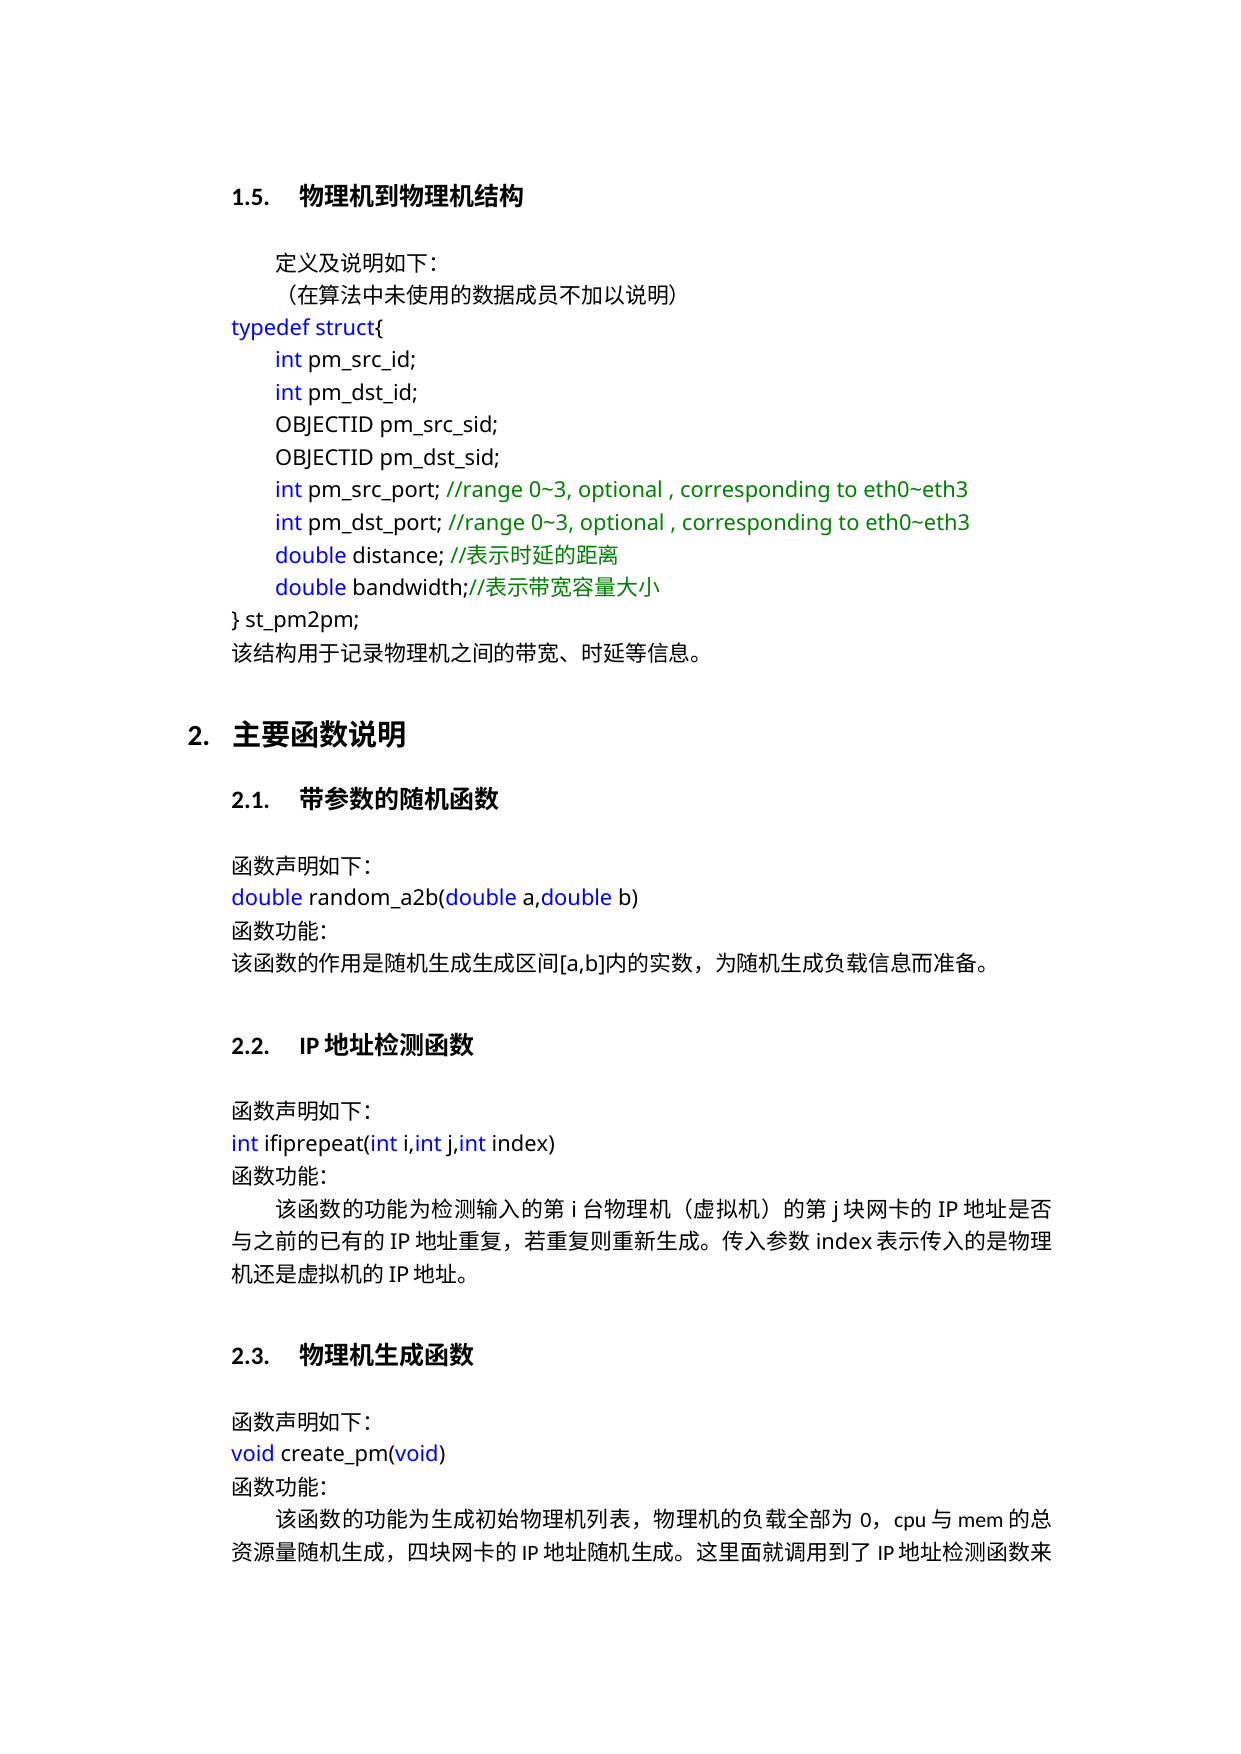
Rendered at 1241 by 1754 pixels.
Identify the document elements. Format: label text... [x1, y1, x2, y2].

list 主要函数说明 [187, 700, 1053, 765]
list IP地址检测函数 [231, 1011, 1053, 1076]
text （在算法中未使用的数据成员不加以说明） [231, 278, 1053, 310]
text int pm_src_port; //range 0~3, optional , corresponding to eth0~eth3 [231, 473, 1053, 505]
text 定义及说明如下： [231, 245, 1053, 278]
list 物理机生成函数 [231, 1321, 1053, 1386]
text int ifiprepeat(int i,int j,int index) [231, 1126, 1053, 1159]
text 该函数的作用是随机生成生成区间[a,b]内的实数，为随机生成负载信息而准备。 [231, 946, 1053, 978]
text 函数功能： [231, 1469, 1053, 1502]
text double distance; //表示时延的距离 [231, 538, 1053, 570]
text int pm_src_id; [231, 343, 1053, 375]
list 带参数的随机函数 [231, 765, 1053, 830]
text int pm_dst_port; //range 0~3, optional , corresponding to eth0~eth3 [231, 505, 1053, 538]
text double random_a2b(double a,double b) [231, 881, 1053, 913]
text OBJECTID pm_dst_sid; [231, 440, 1053, 473]
text 该结构用于记录物理机之间的带宽、时延等信息。 [231, 635, 1053, 668]
text 函数功能： [231, 913, 1053, 946]
text OBJECTID pm_src_sid; [231, 408, 1053, 440]
text int pm_dst_id; [231, 375, 1053, 408]
text 函数声明如下： [231, 1094, 1053, 1126]
text } st_pm2pm; [231, 603, 1053, 635]
text void create_pm(void) [231, 1437, 1053, 1469]
text 函数声明如下： [231, 848, 1053, 881]
text 函数声明如下： [231, 1404, 1053, 1437]
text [231, 1502, 1053, 1567]
text 该函数的功能为检测输入的第i台物理机（虚拟机）的第j块网卡的IP地址是否与之前的已有的IP地址重复，若重复则重新生成。传入参数index表示传入的是物理机还是虚拟机的IP地址。 [231, 1191, 1053, 1289]
text 函数功能： [231, 1159, 1053, 1191]
list 物理机到物理机结构 [231, 162, 1053, 227]
text double bandwidth;//表示带宽容量大小 [231, 570, 1053, 603]
text typedef struct{ [231, 310, 1053, 343]
